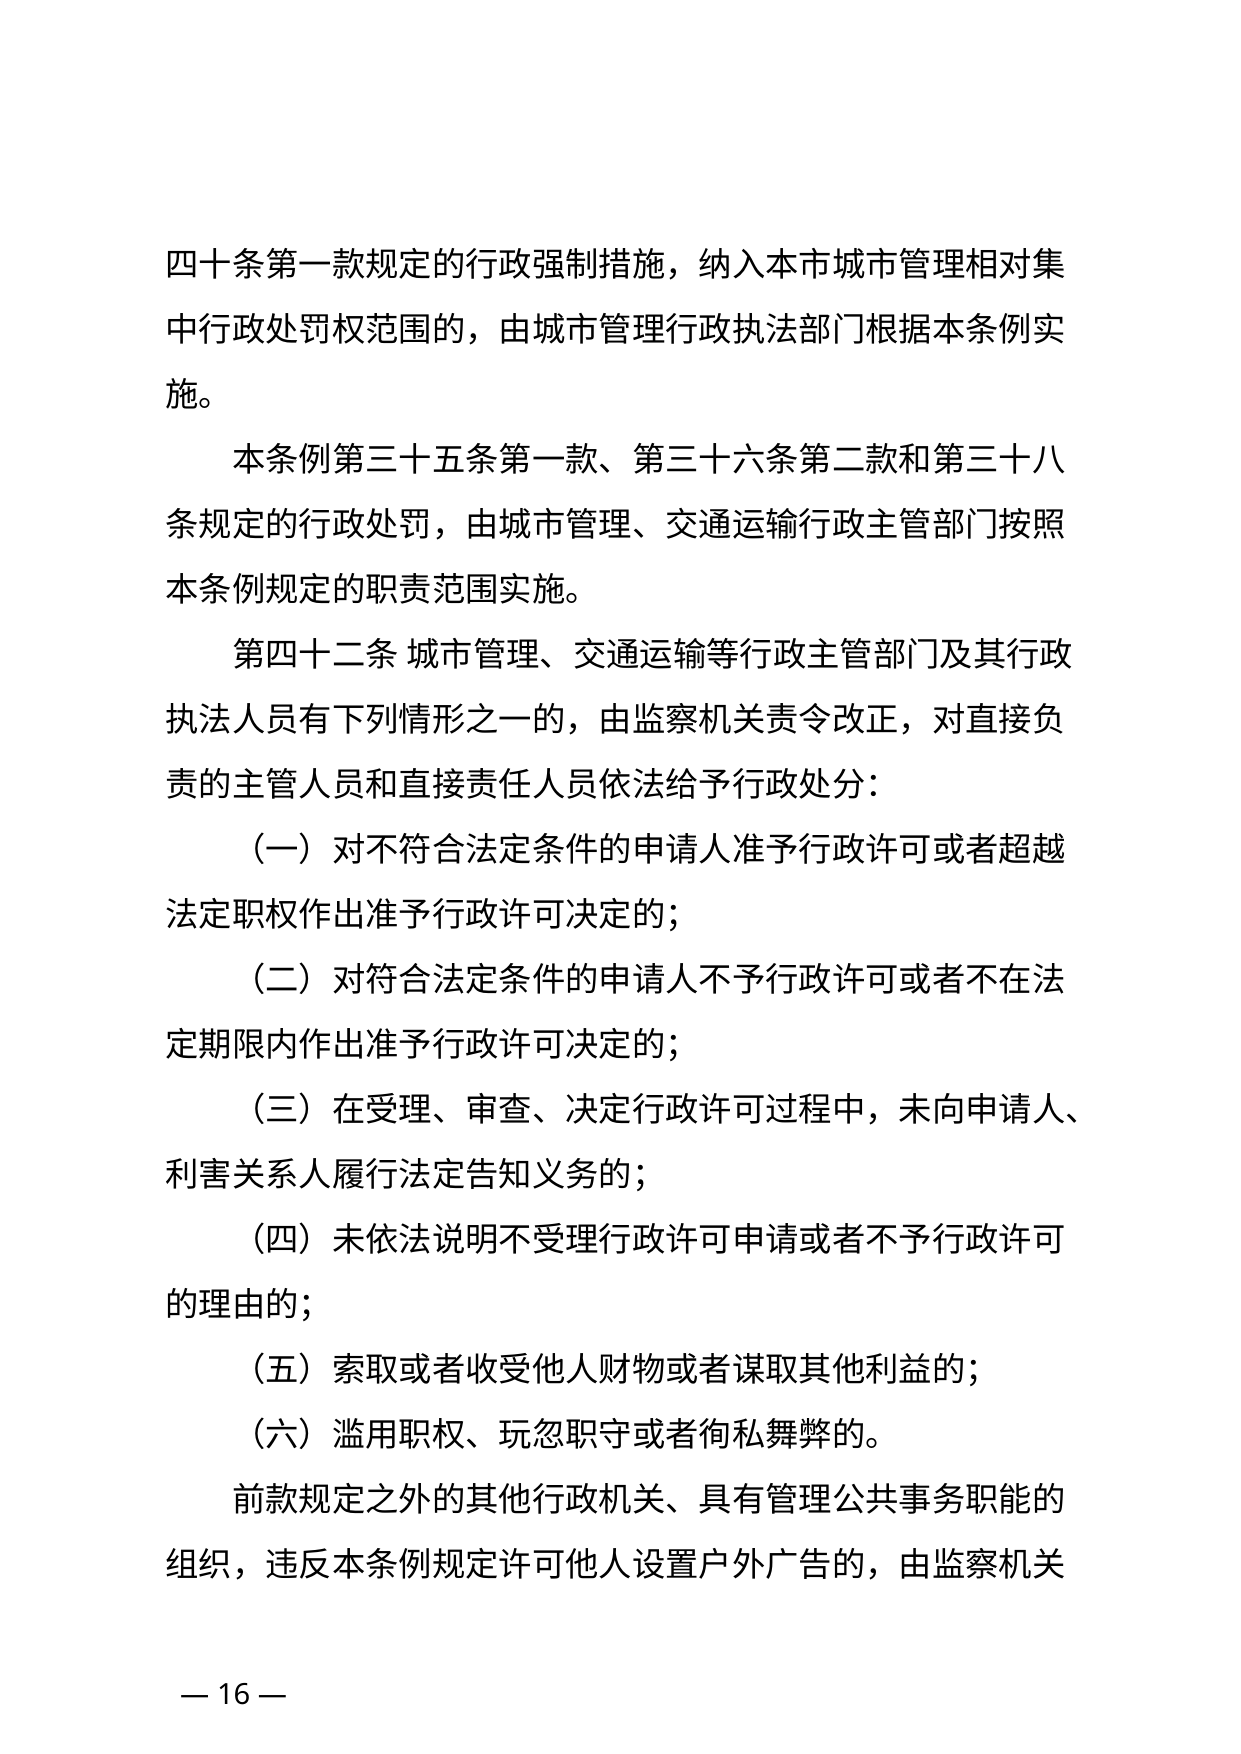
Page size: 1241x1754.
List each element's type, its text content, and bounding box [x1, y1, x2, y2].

text （四）未依法说明不受理行政许可申请或者不予行政许可的理由的； [165, 1205, 1075, 1335]
text （一）对不符合法定条件的申请人准予行政许可或者超越法定职权作出准予行政许可决定的； [165, 815, 1075, 945]
text 第四十二条 城市管理、交通运输等行政主管部门及其行政执法人员有下列情形之一的，由监察机关责令改正，对直接负责的主管人员和直接责任人员依法给予行政处分： [165, 620, 1075, 815]
text （六）滥用职权、玩忽职守或者徇私舞弊的。 [165, 1400, 1075, 1465]
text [165, 230, 1075, 425]
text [165, 1465, 1075, 1595]
text （三）在受理、审查、决定行政许可过程中，未向申请人、利害关系人履行法定告知义务的； [165, 1075, 1075, 1205]
text （二）对符合法定条件的申请人不予行政许可或者不在法定期限内作出准予行政许可决定的； [165, 945, 1075, 1075]
text 本条例第三十五条第一款、第三十六条第二款和第三十八条规定的行政处罚，由城市管理、交通运输行政主管部门按照本条例规定的职责范围实施。 [165, 425, 1075, 620]
text （五）索取或者收受他人财物或者谋取其他利益的； [165, 1335, 1075, 1400]
